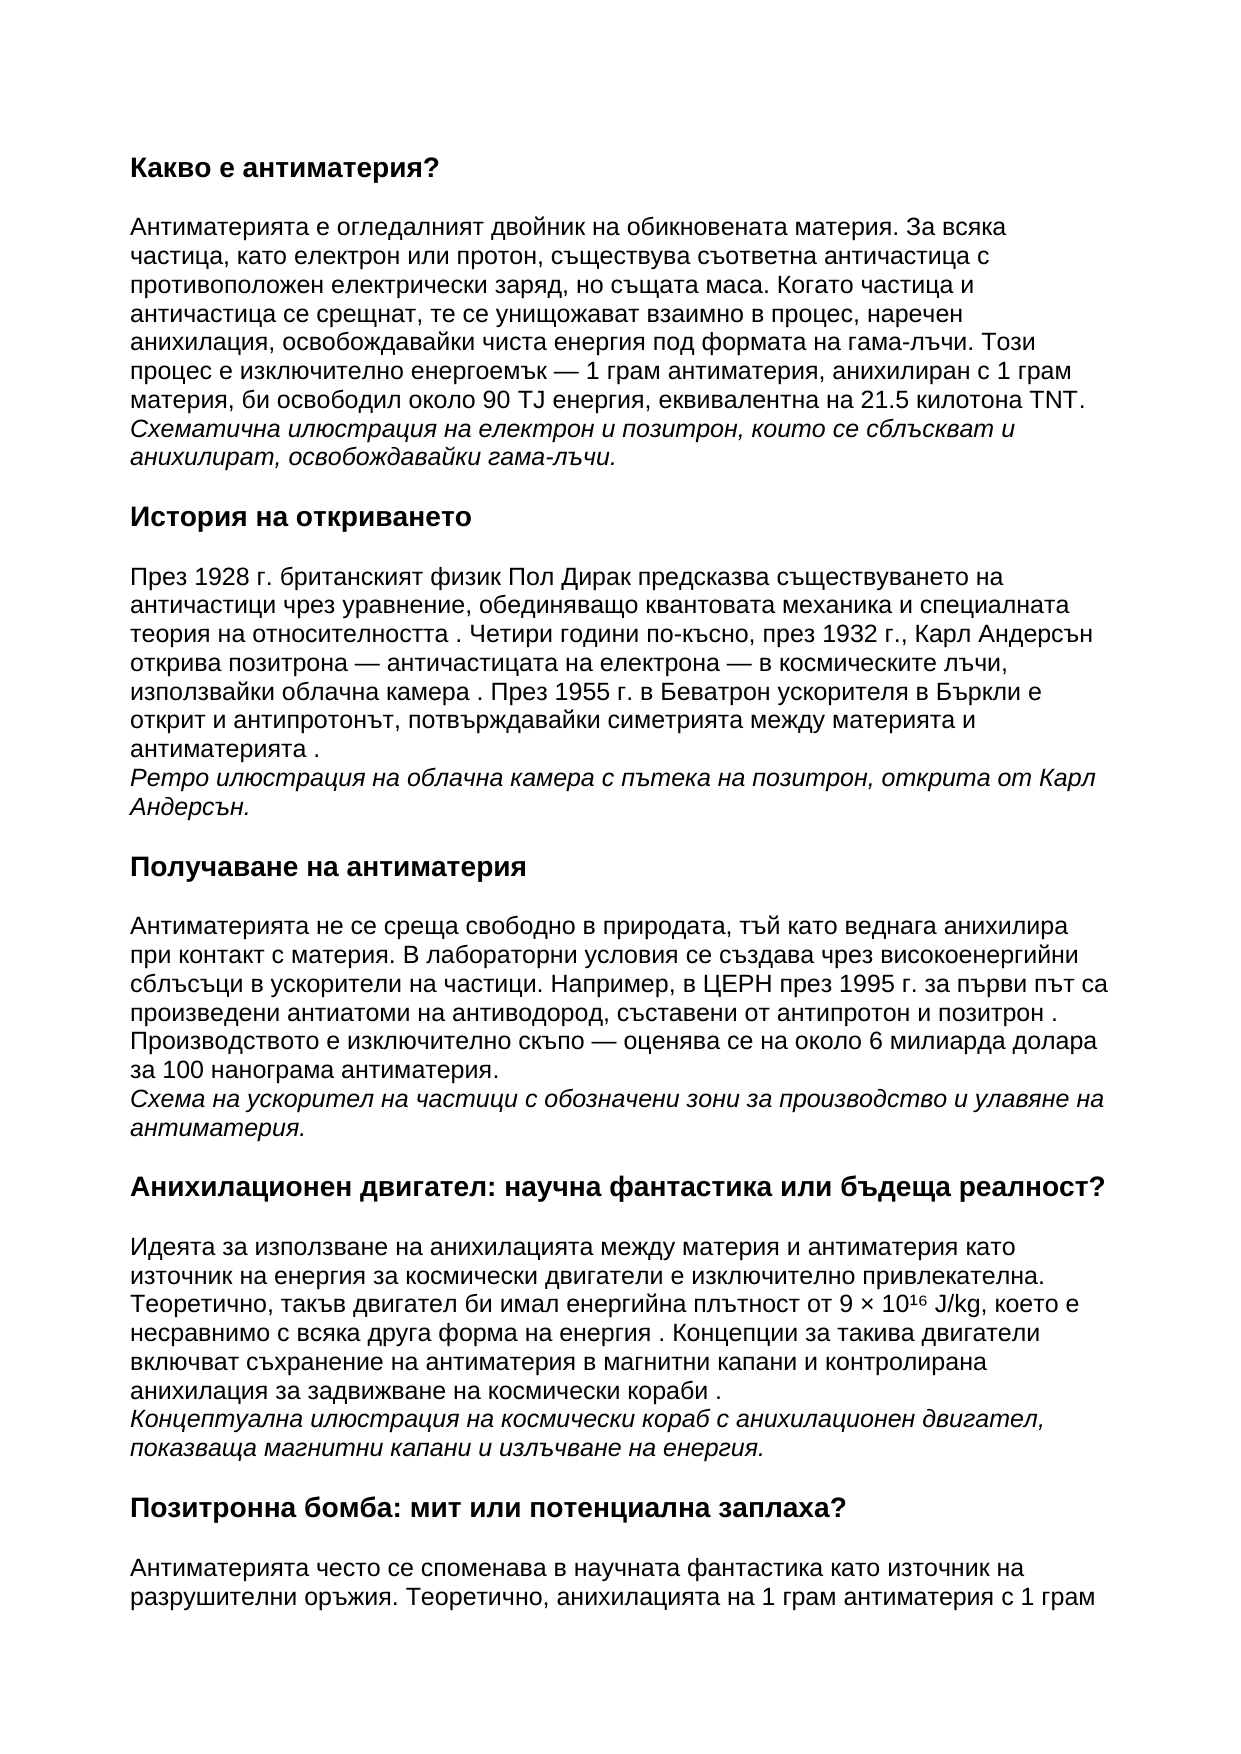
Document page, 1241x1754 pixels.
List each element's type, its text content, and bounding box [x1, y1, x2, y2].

text Антиматерията не се среща свободно в природата, тъй като веднага анихилира при контакт с материя. В лабораторни условия се създава чрез високoенергийни сблъсъци в ускорители на частици. Например, в ЦЕРН през 1995 г. за първи път са произведени антиатоми на антиводород, съставени от антипротон и позитрон . Производството е изключително скъпо — оценява се на около 6 милиарда долара за 100 нанограма антиматерия. Схема на ускорител на частици с обозначени зони за производство и улавяне на антиматерия. [130, 911, 1110, 1141]
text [130, 1553, 1110, 1610]
text Антиматерията е огледалният двойник на обикновената материя. За всяка частица, като електрон или протон, съществува съответна античастица с противоположен електрически заряд, но същата маса. Когато частица и античастица се срещнат, те се унищожават взаимно в процес, наречен анихилация, освобождавайки чиста енергия под формата на гама-лъчи. Този процес е изключително енергоемък — 1 грам антиматерия, анихилиран с 1 грам материя, би освободил около 90 TJ енергия, еквивалентна на 21.5 килотона TNT. Схематична илюстрация на електрон и позитрон, които се сблъскват и анихилират, освобождавайки гама-лъчи. [130, 212, 1110, 471]
text Какво е антиматерия? [130, 151, 1110, 183]
text История на откриването [130, 500, 1110, 533]
text Идеята за използване на анихилацията между материя и антиматерия като източник на енергия за космически двигатели е изключително привлекателна. Теоретично, такъв двигател би имал енергийна плътност от 9 × 10¹⁶ J/kg, което е несравнимо с всяка друга форма на енергия . Концепции за такива двигатели включват съхранение на антиматерия в магнитни капани и контролирана анихилация за задвижване на космически кораби . Концептуална илюстрация на космически кораб с анихилационен двигател, показваща магнитни капани и излъчване на енергия. [130, 1232, 1110, 1462]
text Позитронна бомба: мит или потенциална заплаха? [130, 1491, 1110, 1523]
text Анихилационен двигател: научна фантастика или бъдеща реалност? [130, 1170, 1110, 1203]
text Получаване на антиматерия [130, 850, 1110, 882]
text През 1928 г. британският физик Пол Дирак предсказва съществуването на античастици чрез уравнение, обединяващо квантовата механика и специалната теория на относителността . Четири години по-късно, през 1932 г., Карл Андерсън открива позитрона — античастицата на електрона — в космическите лъчи, използвайки облачна камера . През 1955 г. в Беватрон ускорителя в Бъркли е открит и антипротонът, потвърждавайки симетрията между материята и антиматерията . Ретро илюстрация на облачна камера с пътека на позитрон, открита от Карл Андерсън. [130, 562, 1110, 821]
